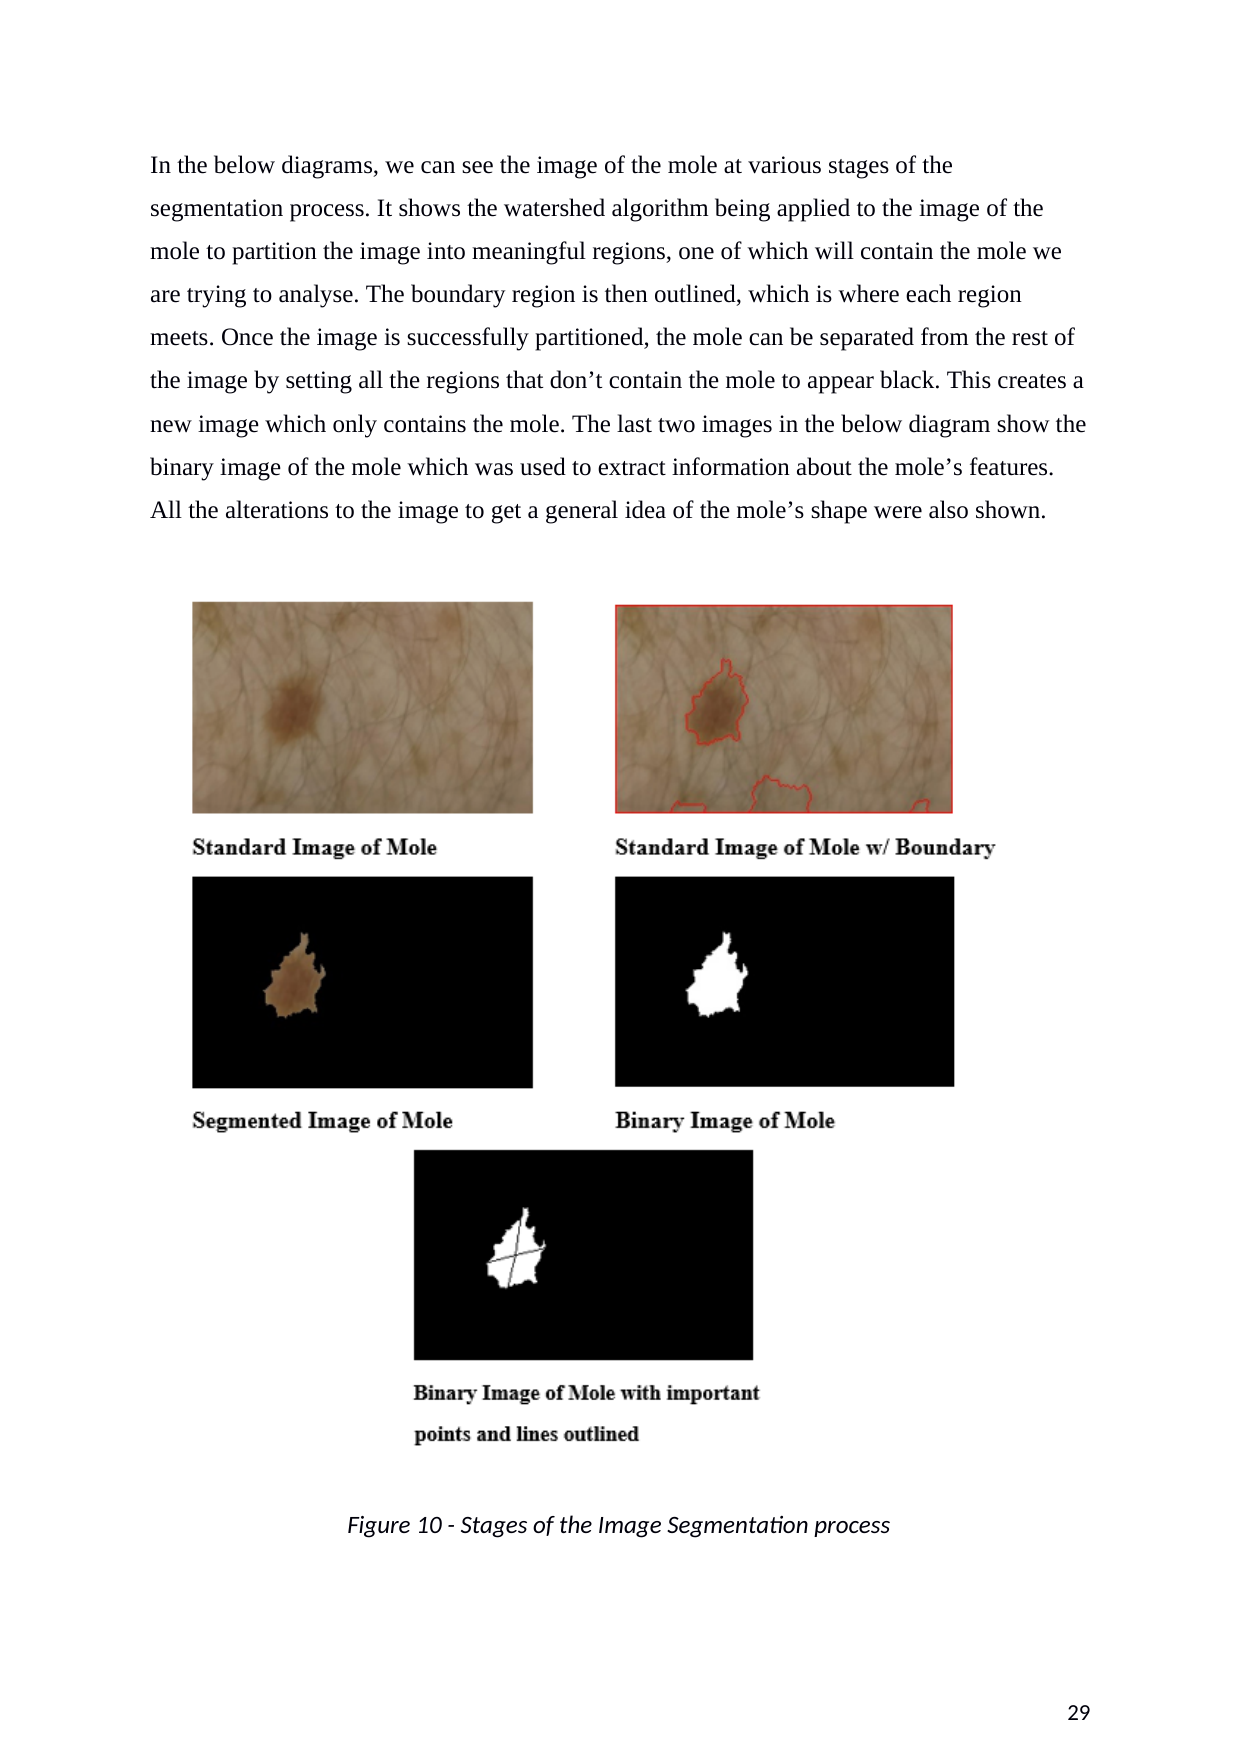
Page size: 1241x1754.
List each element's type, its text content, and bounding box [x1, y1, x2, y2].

text In the below diagrams, we can see the image of the mole at various stages of the segmentation process. It shows the watershed algorithm being applied to the image of the mole to partition the image into meaningful regions, one of which will contain the mole we are trying to analyse. The boundary region is then outlined, which is where each region meets. Once the image is successfully partitioned, the mole can be separated from the rest of the image by setting all the regions that don’t contain the mole to appear black. This creates a new image which only contains the mole. The last two images in the below diagram show the binary image of the mole which was used to extract information about the mole’s features. All the alterations to the image to get a general idea of the mole’s shape were also shown. [150, 150, 1090, 524]
picture [150, 558, 1091, 1475]
text Figure 10 - Stages of the Image Segmentation process [150, 1509, 1090, 1539]
